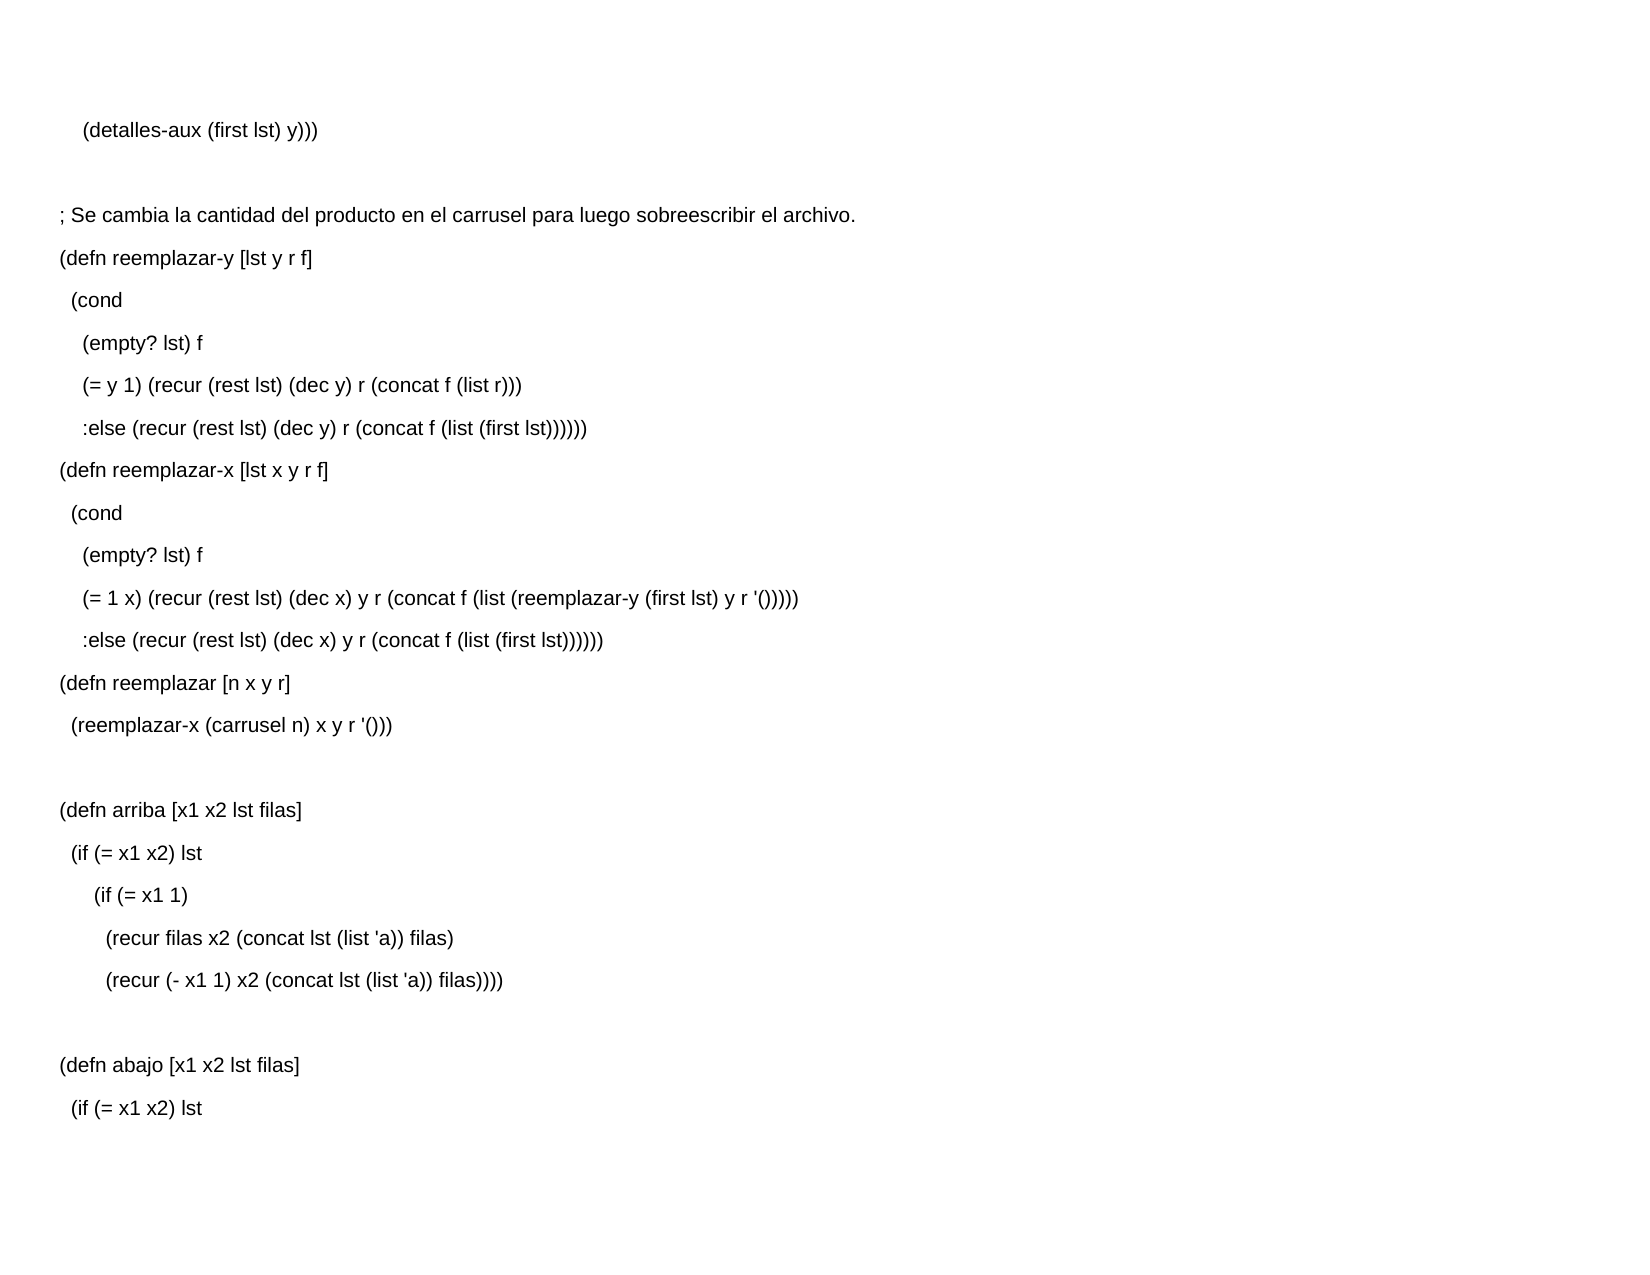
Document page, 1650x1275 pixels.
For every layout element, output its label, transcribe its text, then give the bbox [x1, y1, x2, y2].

text (defn reemplazar-x [lst x y r f] [59, 458, 1591, 482]
text :else (recur (rest lst) (dec y) r (concat f (list (first lst)))))) [59, 416, 1591, 439]
text (recur filas x2 (concat lst (list 'a)) filas) [59, 926, 1591, 949]
text (empty? lst) f [59, 543, 1591, 567]
text (defn abajo [x1 x2 lst filas] [59, 1053, 1591, 1077]
text (recur (- x1 1) x2 (concat lst (list 'a)) filas)))) [59, 968, 1591, 992]
text (= y 1) (recur (rest lst) (dec y) r (concat f (list r))) [59, 373, 1591, 397]
text (if (= x1 1) [59, 883, 1591, 907]
text (defn arriba [x1 x2 lst filas] [59, 798, 1591, 822]
text (cond [59, 501, 1591, 524]
text (cond [59, 288, 1591, 312]
text ; Se cambia la cantidad del producto en el carrusel para luego sobreescribir el archivo. [59, 203, 1591, 227]
text :else (recur (rest lst) (dec x) y r (concat f (list (first lst)))))) [59, 628, 1591, 652]
text (empty? lst) f [59, 331, 1591, 354]
text (if (= x1 x2) lst [59, 1096, 1591, 1119]
text (defn reemplazar [n x y r] [59, 671, 1591, 694]
text (detalles-aux (first lst) y))) [59, 118, 1591, 142]
text (if (= x1 x2) lst [59, 841, 1591, 864]
text (= 1 x) (recur (rest lst) (dec x) y r (concat f (list (reemplazar-y (first lst) y r '())))) [59, 586, 1591, 609]
text (defn reemplazar-y [lst y r f] [59, 246, 1591, 269]
text (reemplazar-x (carrusel n) x y r '())) [59, 713, 1591, 737]
